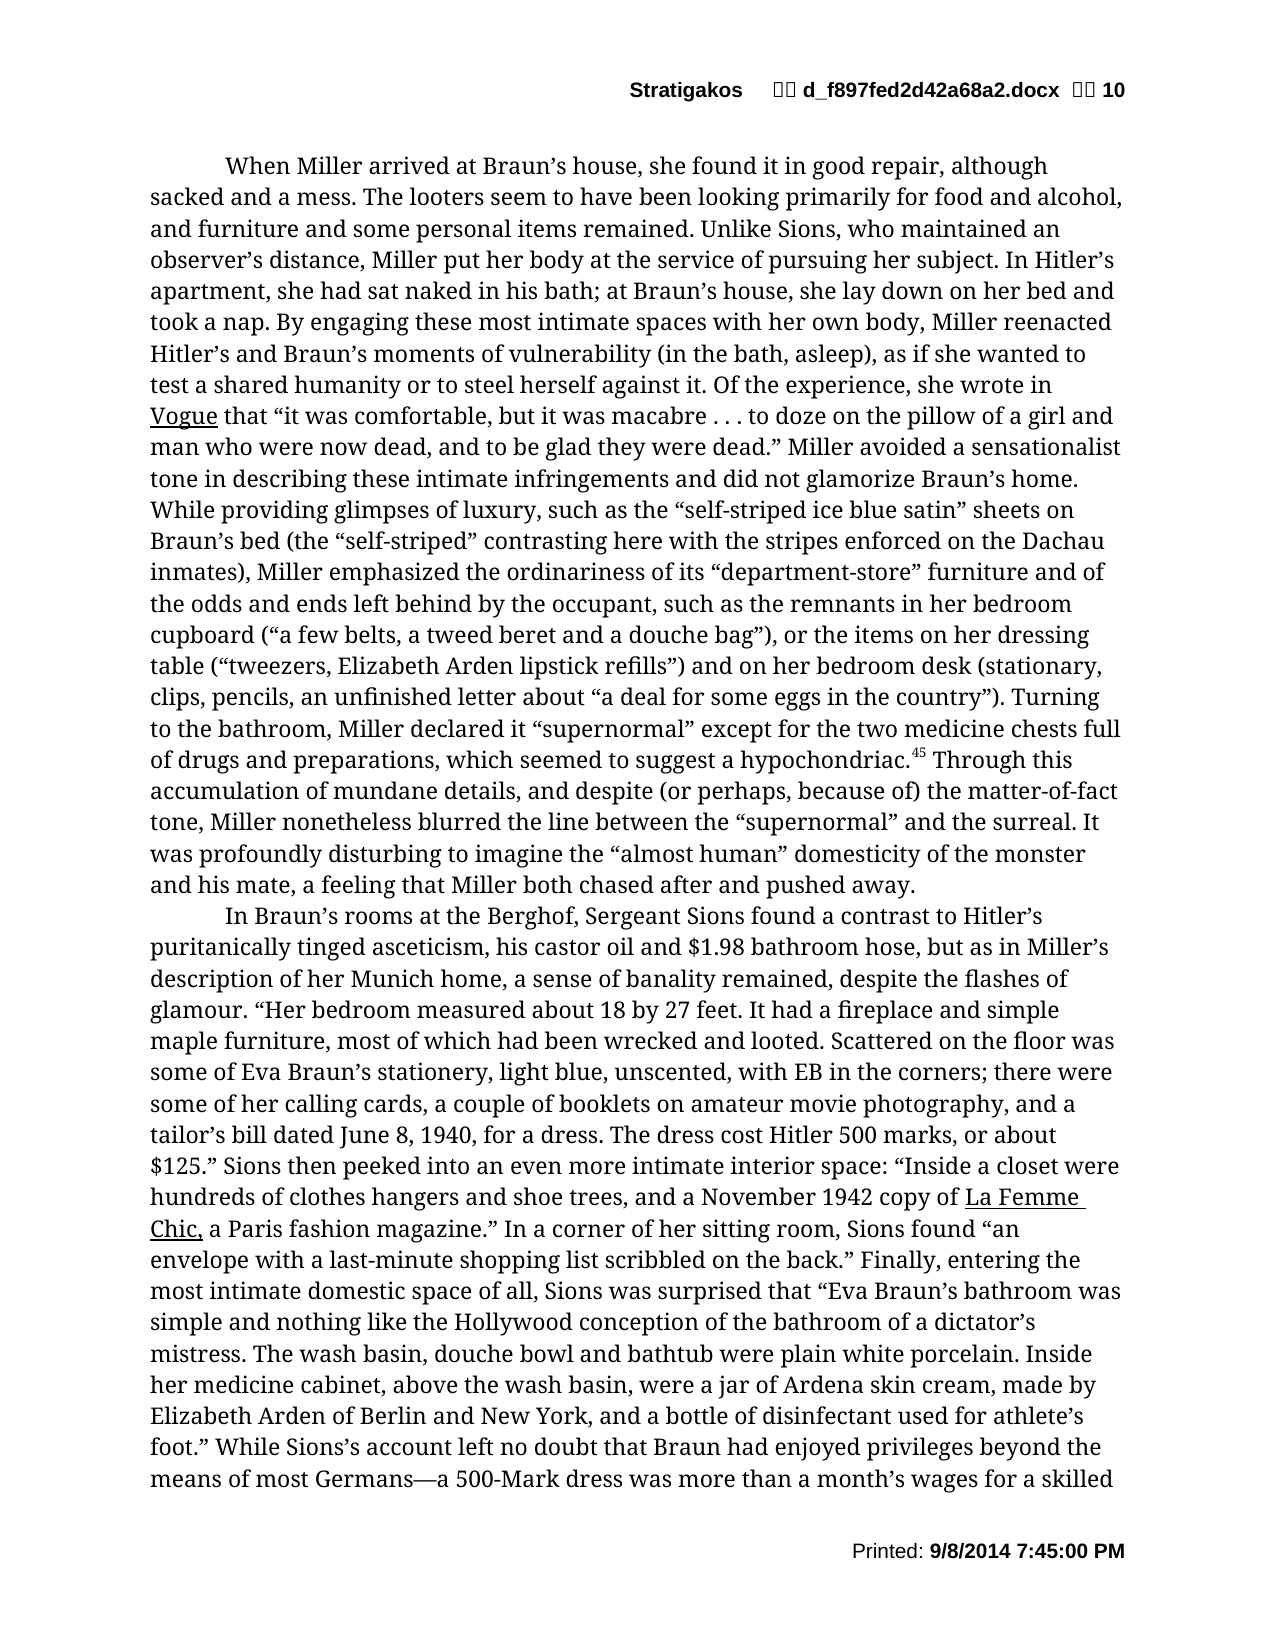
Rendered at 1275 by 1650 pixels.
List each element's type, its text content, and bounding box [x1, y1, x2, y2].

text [150, 900, 1125, 1494]
text When Miller arrived at Braun’s house, she found it in good repair, although sacked and a mess. The looters seem to have been looking primarily for food and alcohol, and furniture and some personal items remained. Unlike Sions, who maintained an observer’s distance, Miller put her body at the service of pursuing her subject. In Hitler’s apartment, she had sat naked in his bath; at Braun’s house, she lay down on her bed and took a nap. By engaging these most intimate spaces with her own body, Miller reenacted Hitler’s and Braun’s moments of vulnerability (in the bath, asleep), as if she wanted to test a shared humanity or to steel herself against it. Of the experience, she wrote in Vogue that “it was comfortable, but it was macabre . . . to doze on the pillow of a girl and man who were now dead, and to be glad they were dead.” Miller avoided a sensationalist tone in describing these intimate infringements and did not glamorize Braun’s home. While providing glimpses of luxury, such as the “self-striped ice blue satin” sheets on Braun’s bed (the “self-striped” contrasting here with the stripes enforced on the Dachau inmates), Miller emphasized the ordinariness of its “department-store” furniture and of the odds and ends left behind by the occupant, such as the remnants in her bedroom cupboard (“a few belts, a tweed beret and a douche bag”), or the items on her dressing table (“tweezers, Elizabeth Arden lipstick refills”) and on her bedroom desk (stationary, clips, pencils, an unfinished letter about “a deal for some eggs in the country”). Turning to the bathroom, Miller declared it “supernormal” except for the two medicine chests full of drugs and preparations, which seemed to suggest a hypochondriac.45 Through this accumulation of mundane details, and despite (or perhaps, because of) the matter-of-fact tone, Miller nonetheless blurred the line between the “supernormal” and the surreal. It was profoundly disturbing to imagine the “almost human” domesticity of the monster and his mate, a feeling that Miller both chased after and pushed away. [150, 150, 1125, 900]
